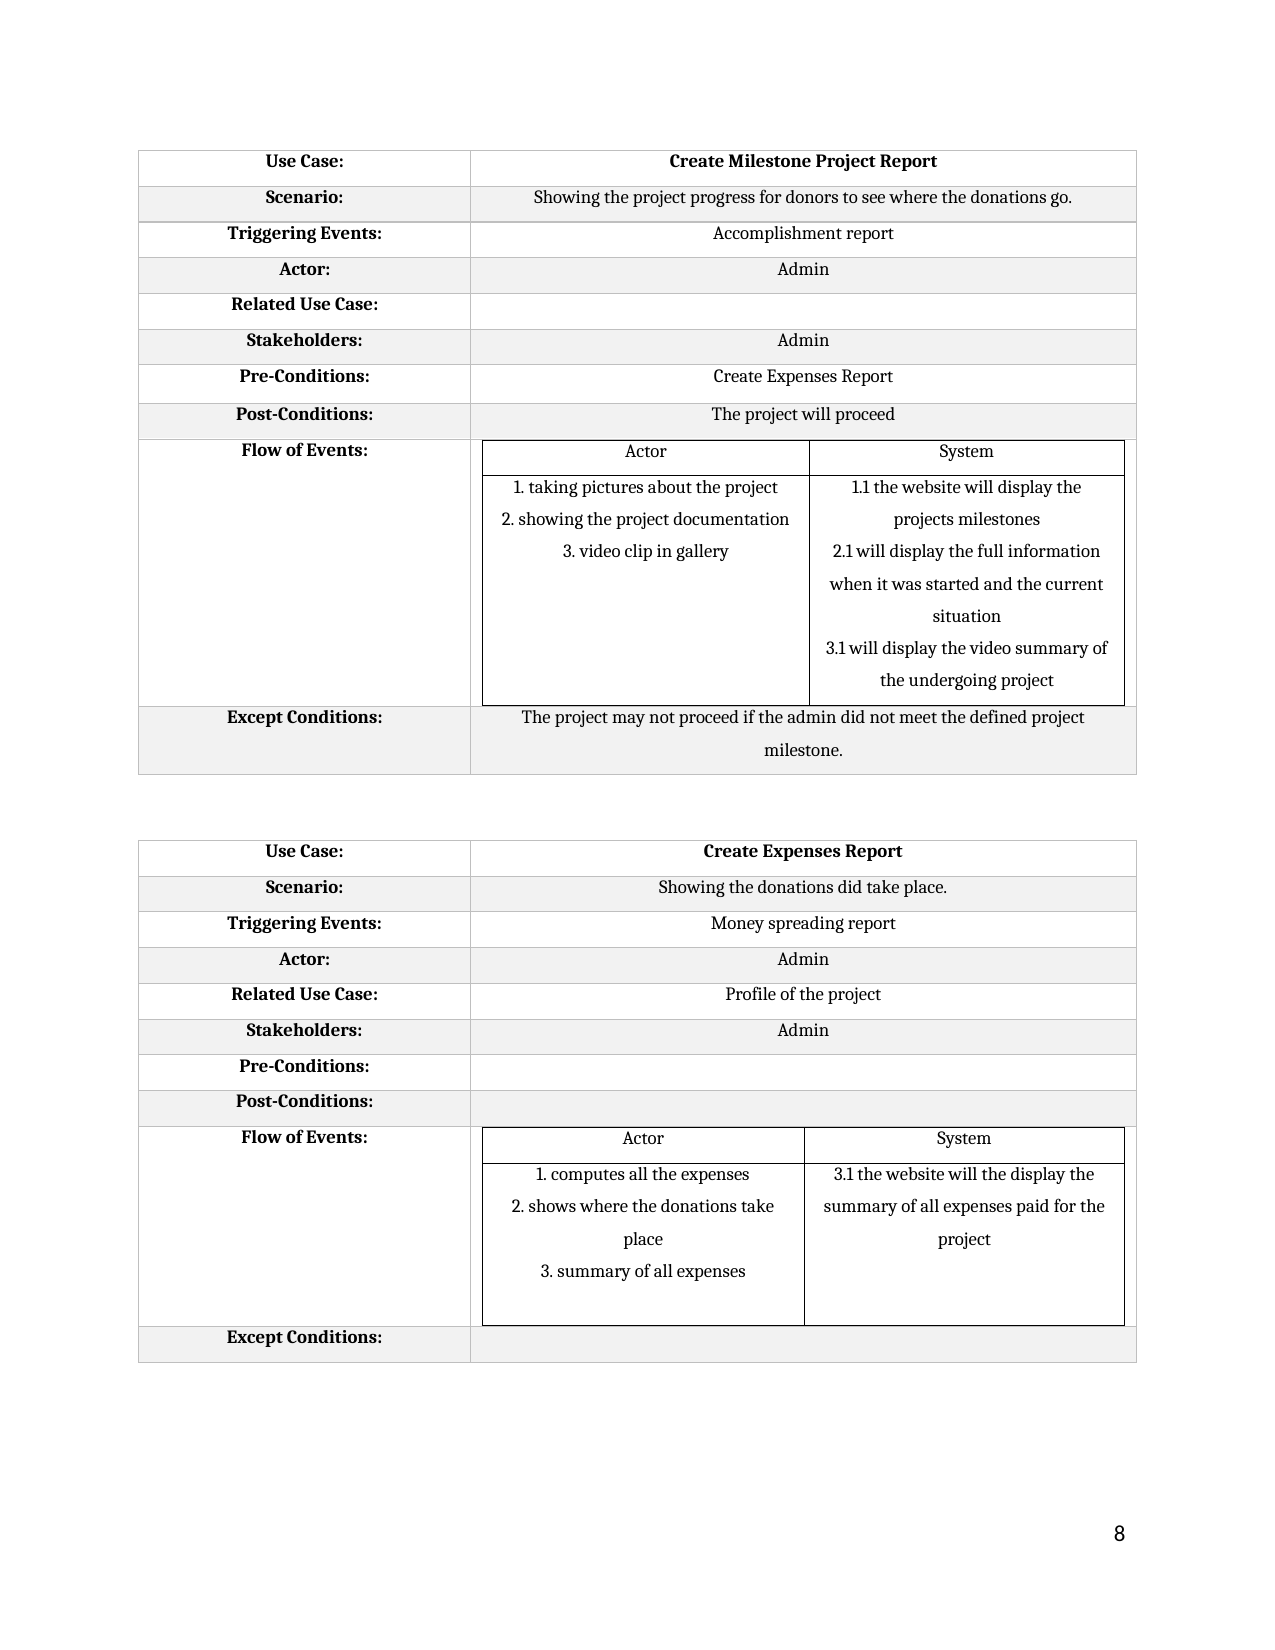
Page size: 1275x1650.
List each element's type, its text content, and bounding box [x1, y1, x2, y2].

table_cell Related Use Case: [139, 984, 470, 1018]
table_cell Actor: [139, 948, 470, 983]
table_cell Admin [471, 948, 1136, 983]
table_cell [483, 1128, 804, 1163]
table_cell Except Conditions: [139, 1327, 470, 1362]
table_cell Except Conditions: [139, 707, 470, 774]
table_cell [810, 441, 1124, 475]
table_cell Pre-Conditions: [139, 1055, 470, 1090]
table_cell Post-Conditions: [139, 404, 470, 438]
table_cell Admin [471, 330, 1136, 364]
table_cell [471, 1055, 1136, 1090]
table_cell Admin [471, 1020, 1136, 1054]
table_cell Create Expenses Report [471, 365, 1136, 403]
table_cell [471, 1127, 482, 1326]
table_cell Related Use Case: [139, 294, 470, 329]
table_cell [471, 294, 1136, 329]
table_cell Stakeholders: [139, 330, 470, 364]
table_cell [805, 1128, 1124, 1163]
table_cell [1125, 1127, 1136, 1326]
table_cell [805, 1164, 1124, 1325]
table_cell [483, 441, 809, 475]
table_cell [1125, 440, 1136, 706]
table_cell Accomplishment report [471, 223, 1136, 257]
table_cell Showing the project progress for donors to see where the donations go. [471, 187, 1136, 221]
table_cell Money spreading report [471, 912, 1136, 947]
table_header Create Expenses Report [471, 841, 1136, 876]
table_cell Actor: [139, 258, 470, 293]
table_cell Scenario: [139, 187, 470, 221]
table_header Use Case: [139, 151, 470, 186]
table_cell [471, 1091, 1136, 1126]
table_cell Triggering Events: [139, 223, 470, 257]
table_cell Post-Conditions: [139, 1091, 470, 1126]
table_cell Showing the donations did take place. [471, 877, 1136, 911]
table_cell Triggering Events: [139, 912, 470, 947]
table_cell [471, 1327, 1136, 1362]
table_header Use Case: [139, 841, 470, 876]
table_cell Admin [471, 258, 1136, 293]
table_cell Pre-Conditions: [139, 365, 470, 403]
table_header Create Milestone Project Report [471, 151, 1136, 186]
table_cell [483, 476, 809, 705]
table_cell [810, 476, 1124, 705]
table_cell Flow of Events: [139, 1127, 470, 1326]
table_cell Profile of the project [471, 984, 1136, 1018]
table_cell Scenario: [139, 877, 470, 911]
table_cell Flow of Events: [139, 440, 470, 706]
table_cell [483, 1164, 804, 1325]
table_cell Stakeholders: [139, 1020, 470, 1054]
table_cell The project will proceed [471, 404, 1136, 438]
table_cell [471, 440, 482, 706]
table_cell The project may not proceed if the admin did not meet the defined project milestone. [471, 707, 1136, 774]
